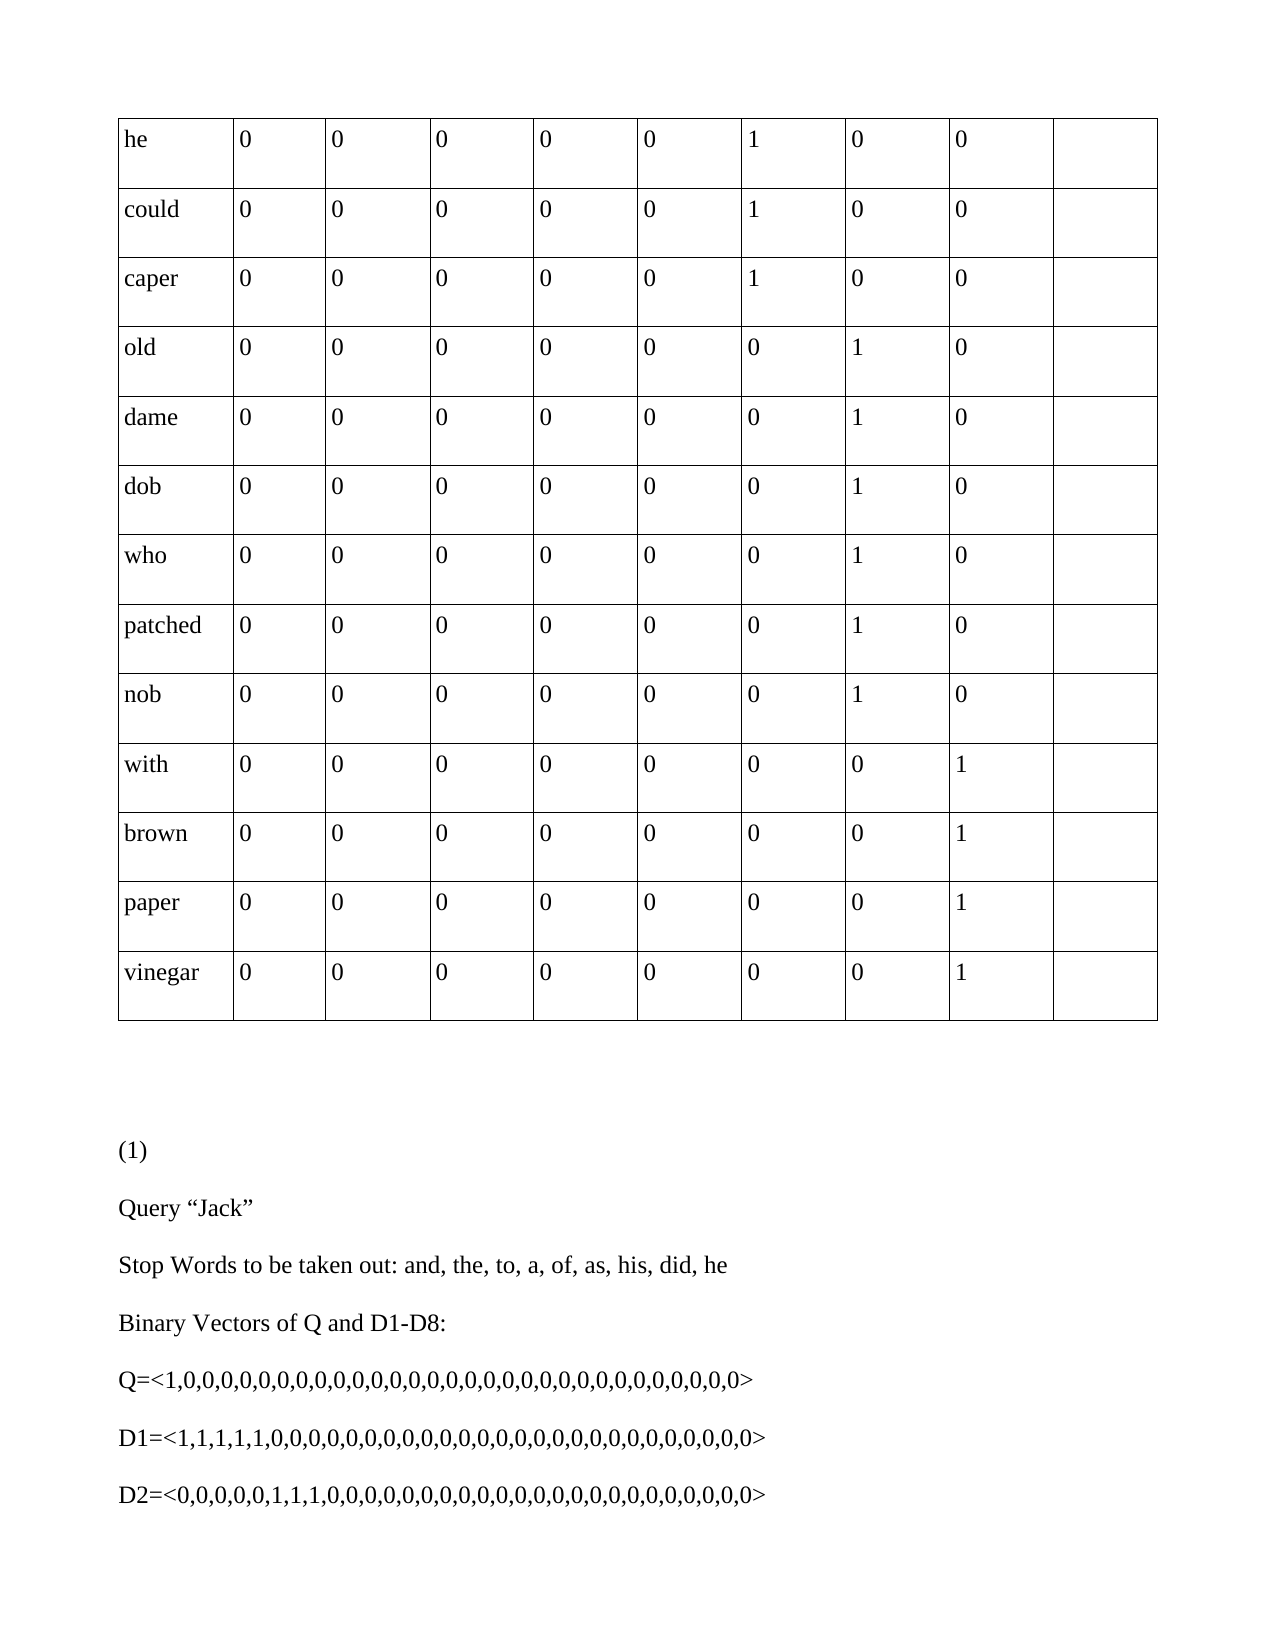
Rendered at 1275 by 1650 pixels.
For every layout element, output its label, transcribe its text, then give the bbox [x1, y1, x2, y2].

table_cell 0 [950, 258, 1053, 326]
table_cell 0 [638, 882, 741, 951]
table_cell 0 [638, 327, 741, 396]
list Query “Jack” [118, 1193, 1157, 1222]
table_cell patched [119, 605, 233, 673]
table_cell 1 [950, 882, 1053, 951]
table_cell 0 [638, 189, 741, 257]
table_cell 0 [234, 466, 325, 534]
table_cell 0 [534, 952, 637, 1020]
table_cell 0 [534, 119, 637, 187]
table_cell 0 [742, 605, 845, 673]
table_cell [1054, 744, 1157, 812]
table_cell 0 [326, 813, 430, 881]
table_cell 0 [431, 744, 533, 812]
table_cell 0 [950, 535, 1053, 604]
table_cell 0 [534, 813, 637, 881]
table_cell paper [119, 882, 233, 951]
table_cell 0 [534, 535, 637, 604]
table_cell 0 [742, 535, 845, 604]
list D1=<1,1,1,1,1,0,0,0,0,0,0,0,0,0,0,0,0,0,0,0,0,0,0,0,0,0,0,0,0,0,0> [118, 1423, 1157, 1452]
table_cell 0 [431, 813, 533, 881]
table_cell 0 [431, 952, 533, 1020]
table_cell dob [119, 466, 233, 534]
table_cell with [119, 744, 233, 812]
table_cell 0 [950, 397, 1053, 465]
table_cell 0 [742, 952, 845, 1020]
table_cell 0 [326, 119, 430, 187]
table_cell 0 [846, 744, 949, 812]
table_cell [1054, 397, 1157, 465]
table_cell 0 [846, 882, 949, 951]
table_cell 0 [534, 882, 637, 951]
table_cell 0 [326, 189, 430, 257]
table_cell 0 [742, 397, 845, 465]
table_cell 1 [846, 605, 949, 673]
table_cell 0 [638, 119, 741, 187]
table_cell 0 [234, 327, 325, 396]
table_cell 0 [431, 397, 533, 465]
table_cell 0 [638, 952, 741, 1020]
table_cell 0 [326, 327, 430, 396]
table_cell 0 [846, 258, 949, 326]
list Q=<1,0,0,0,0,0,0,0,0,0,0,0,0,0,0,0,0,0,0,0,0,0,0,0,0,0,0,0,0,0,0> [118, 1366, 1157, 1394]
table_cell [1054, 813, 1157, 881]
table_cell caper [119, 258, 233, 326]
table_cell 1 [846, 327, 949, 396]
list Stop Words to be taken out: and, the, to, a, of, as, his, did, he [118, 1251, 1157, 1279]
table_cell 0 [234, 397, 325, 465]
table_cell 0 [638, 258, 741, 326]
table_cell 0 [742, 813, 845, 881]
table_cell 1 [846, 674, 949, 742]
table_cell 0 [534, 397, 637, 465]
table_cell old [119, 327, 233, 396]
table_cell 0 [534, 189, 637, 257]
table_cell 0 [326, 674, 430, 742]
table_cell [1054, 258, 1157, 326]
table_cell [1054, 882, 1157, 951]
table_cell 0 [234, 744, 325, 812]
table_cell [1054, 189, 1157, 257]
table_cell [1054, 952, 1157, 1020]
table_cell 0 [326, 952, 430, 1020]
table_cell 0 [742, 744, 845, 812]
list (1) [118, 1136, 1157, 1164]
table_cell 0 [326, 535, 430, 604]
table_cell 0 [846, 813, 949, 881]
table_cell 0 [234, 813, 325, 881]
table_cell 1 [742, 258, 845, 326]
table_cell 0 [846, 119, 949, 187]
table_cell brown [119, 813, 233, 881]
table_cell 0 [742, 466, 845, 534]
table_cell 0 [431, 119, 533, 187]
table_cell 0 [950, 674, 1053, 742]
table_cell he [119, 119, 233, 187]
table_cell [1054, 605, 1157, 673]
table_cell 1 [742, 119, 845, 187]
table_cell 1 [950, 744, 1053, 812]
table_cell 0 [534, 327, 637, 396]
table_cell 0 [431, 466, 533, 534]
table_cell 0 [846, 952, 949, 1020]
table_cell 0 [534, 466, 637, 534]
table_cell 1 [846, 397, 949, 465]
table_cell 1 [846, 466, 949, 534]
table_cell 0 [234, 674, 325, 742]
table_cell 0 [326, 258, 430, 326]
table_cell dame [119, 397, 233, 465]
table_cell 0 [534, 258, 637, 326]
table_cell 0 [950, 605, 1053, 673]
table_cell 1 [846, 535, 949, 604]
table_cell 0 [234, 882, 325, 951]
table_cell 0 [638, 605, 741, 673]
table_cell 0 [638, 744, 741, 812]
table_cell [1054, 327, 1157, 396]
table_cell 0 [326, 605, 430, 673]
table_cell 0 [234, 119, 325, 187]
table_cell 0 [234, 535, 325, 604]
table_cell 0 [950, 189, 1053, 257]
table_cell 0 [534, 605, 637, 673]
table_cell 0 [431, 674, 533, 742]
table_cell 0 [326, 882, 430, 951]
table_cell [1054, 466, 1157, 534]
table_cell 0 [534, 674, 637, 742]
table_cell 0 [638, 466, 741, 534]
table_cell 0 [431, 189, 533, 257]
table_cell 0 [326, 744, 430, 812]
table_cell 0 [431, 882, 533, 951]
table_cell 0 [534, 744, 637, 812]
table_cell 0 [638, 535, 741, 604]
table_cell 0 [846, 189, 949, 257]
table_cell 0 [638, 813, 741, 881]
table_cell 0 [638, 674, 741, 742]
table_cell 0 [234, 952, 325, 1020]
table_cell 1 [742, 189, 845, 257]
table_cell 0 [326, 466, 430, 534]
table_cell 0 [950, 327, 1053, 396]
table_cell 0 [234, 605, 325, 673]
table_cell 1 [950, 813, 1053, 881]
table_cell could [119, 189, 233, 257]
table_cell 0 [234, 258, 325, 326]
table_cell 0 [431, 605, 533, 673]
table_cell 0 [950, 466, 1053, 534]
table_cell 0 [742, 674, 845, 742]
table_cell nob [119, 674, 233, 742]
table_cell 0 [234, 189, 325, 257]
table_cell 0 [326, 397, 430, 465]
table_cell [1054, 674, 1157, 742]
table_cell [1054, 535, 1157, 604]
list D2=<0,0,0,0,0,1,1,1,0,0,0,0,0,0,0,0,0,0,0,0,0,0,0,0,0,0,0,0,0,0,0> [118, 1481, 1157, 1509]
table_cell 0 [431, 535, 533, 604]
table_cell vinegar [119, 952, 233, 1020]
table_cell 0 [742, 327, 845, 396]
table_cell 0 [950, 119, 1053, 187]
table_cell 0 [638, 397, 741, 465]
table_cell 0 [431, 327, 533, 396]
table_cell [1054, 119, 1157, 187]
table_cell 0 [742, 882, 845, 951]
list Binary Vectors of Q and D1-D8: [118, 1308, 1157, 1337]
table_cell who [119, 535, 233, 604]
table_cell 1 [950, 952, 1053, 1020]
table_cell 0 [431, 258, 533, 326]
